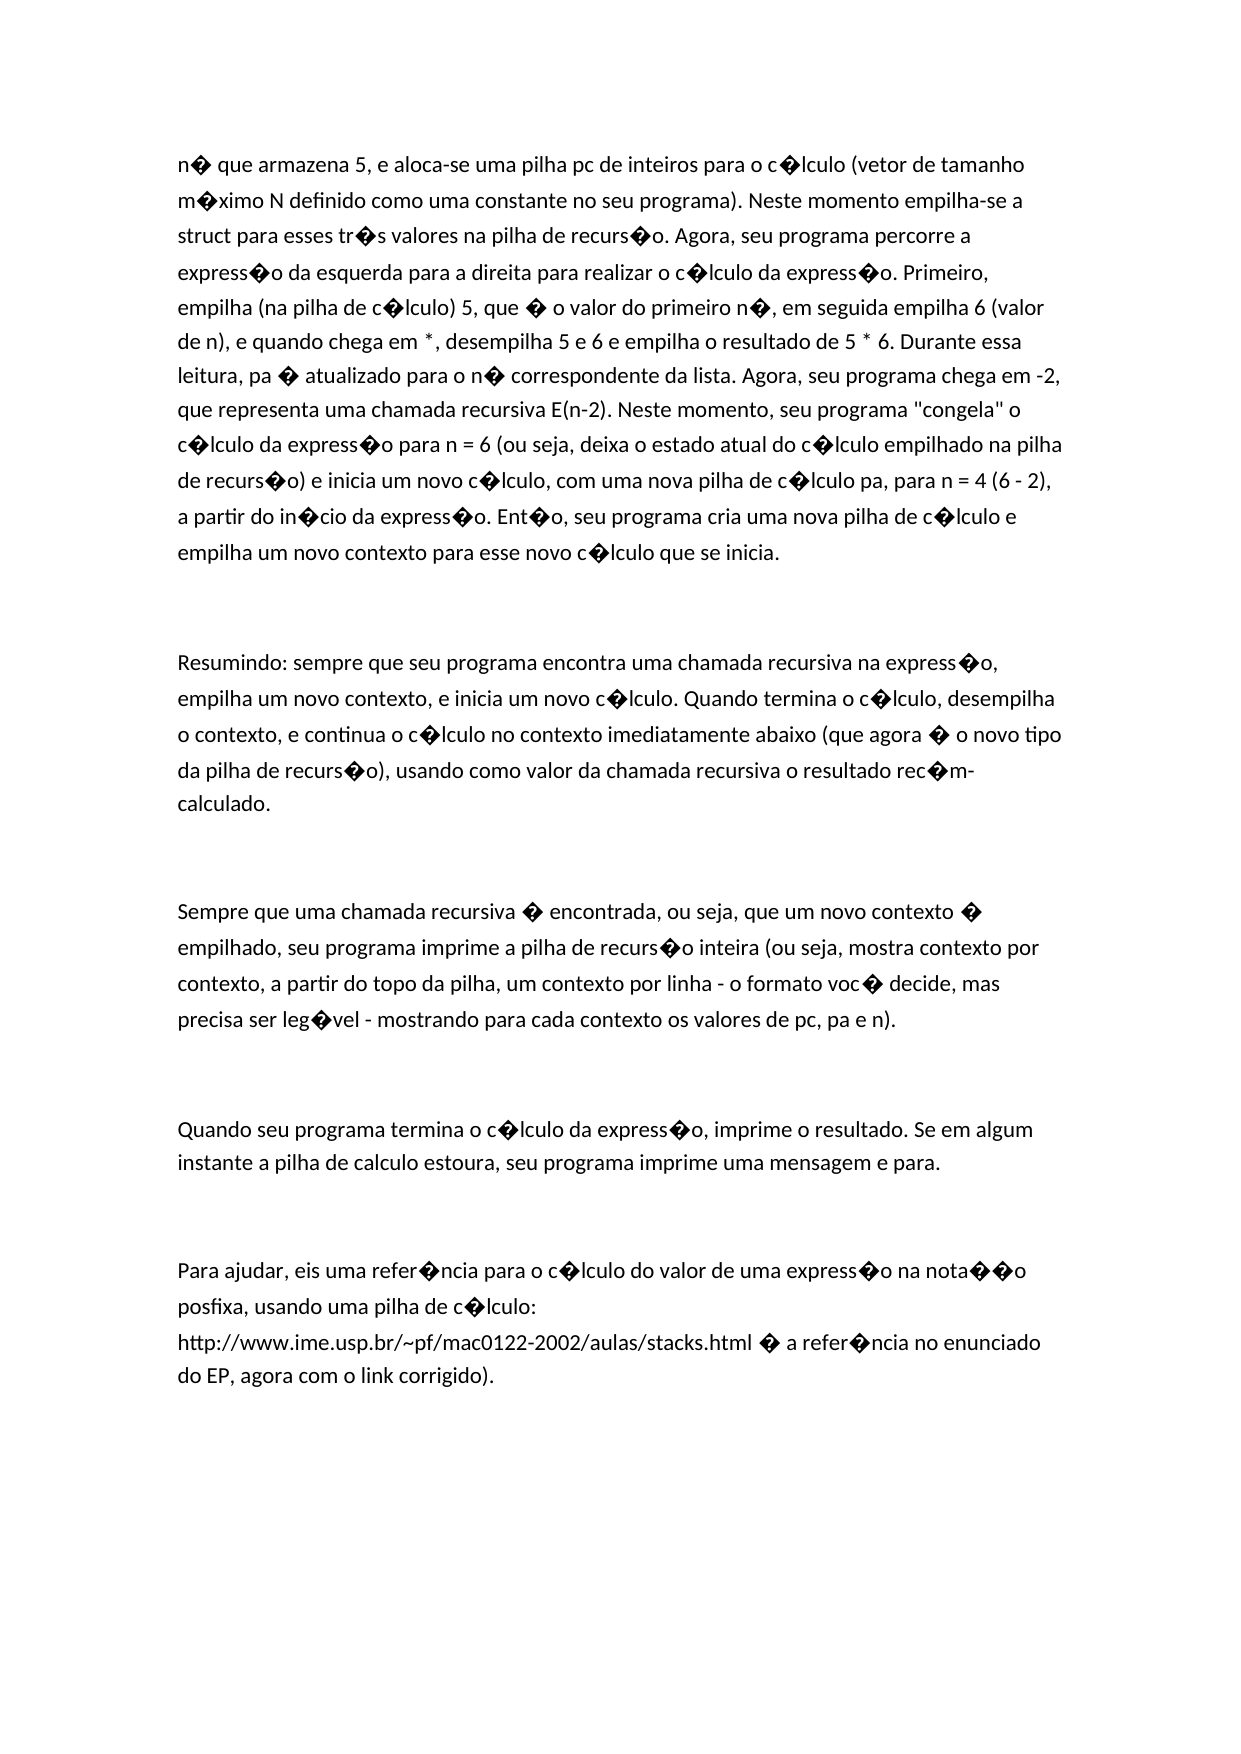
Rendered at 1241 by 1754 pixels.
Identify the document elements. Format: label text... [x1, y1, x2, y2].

text Sempre que uma chamada recursiva � encontrada, ou seja, que um novo contexto � empilhado, seu programa imprime a pilha de recurs�o inteira (ou seja, mostra contexto por contexto, a partir do topo da pilha, um contexto por linha - o formato voc� decide, mas precisa ser leg�vel - mostrando para cada contexto os valores de pc, pa e n). [177, 895, 1063, 1034]
text Resumindo: sempre que seu programa encontra uma chamada recursiva na express�o, empilha um novo contexto, e inicia um novo c�lculo. Quando termina o c�lculo, desempilha o contexto, e continua o c�lculo no contexto imediatamente abaixo (que agora � o novo tipo da pilha de recurs�o), usando como valor da chamada recursiva o resultado rec�m-calculado. [177, 646, 1063, 817]
text Para ajudar, eis uma refer�ncia para o c�lculo do valor de uma express�o na nota��o posfixa, usando uma pilha de c�lculo: http://www.ime.usp.br/~pf/mac0122-2002/aulas/stacks.html � a refer�ncia no enunciado do EP, agora com o link corrigido). [177, 1254, 1063, 1389]
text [177, 148, 1063, 567]
text Quando seu programa termina o c�lculo da express�o, imprime o resultado. Se em algum instante a pilha de calculo estoura, seu programa imprime uma mensagem e para. [177, 1113, 1063, 1176]
